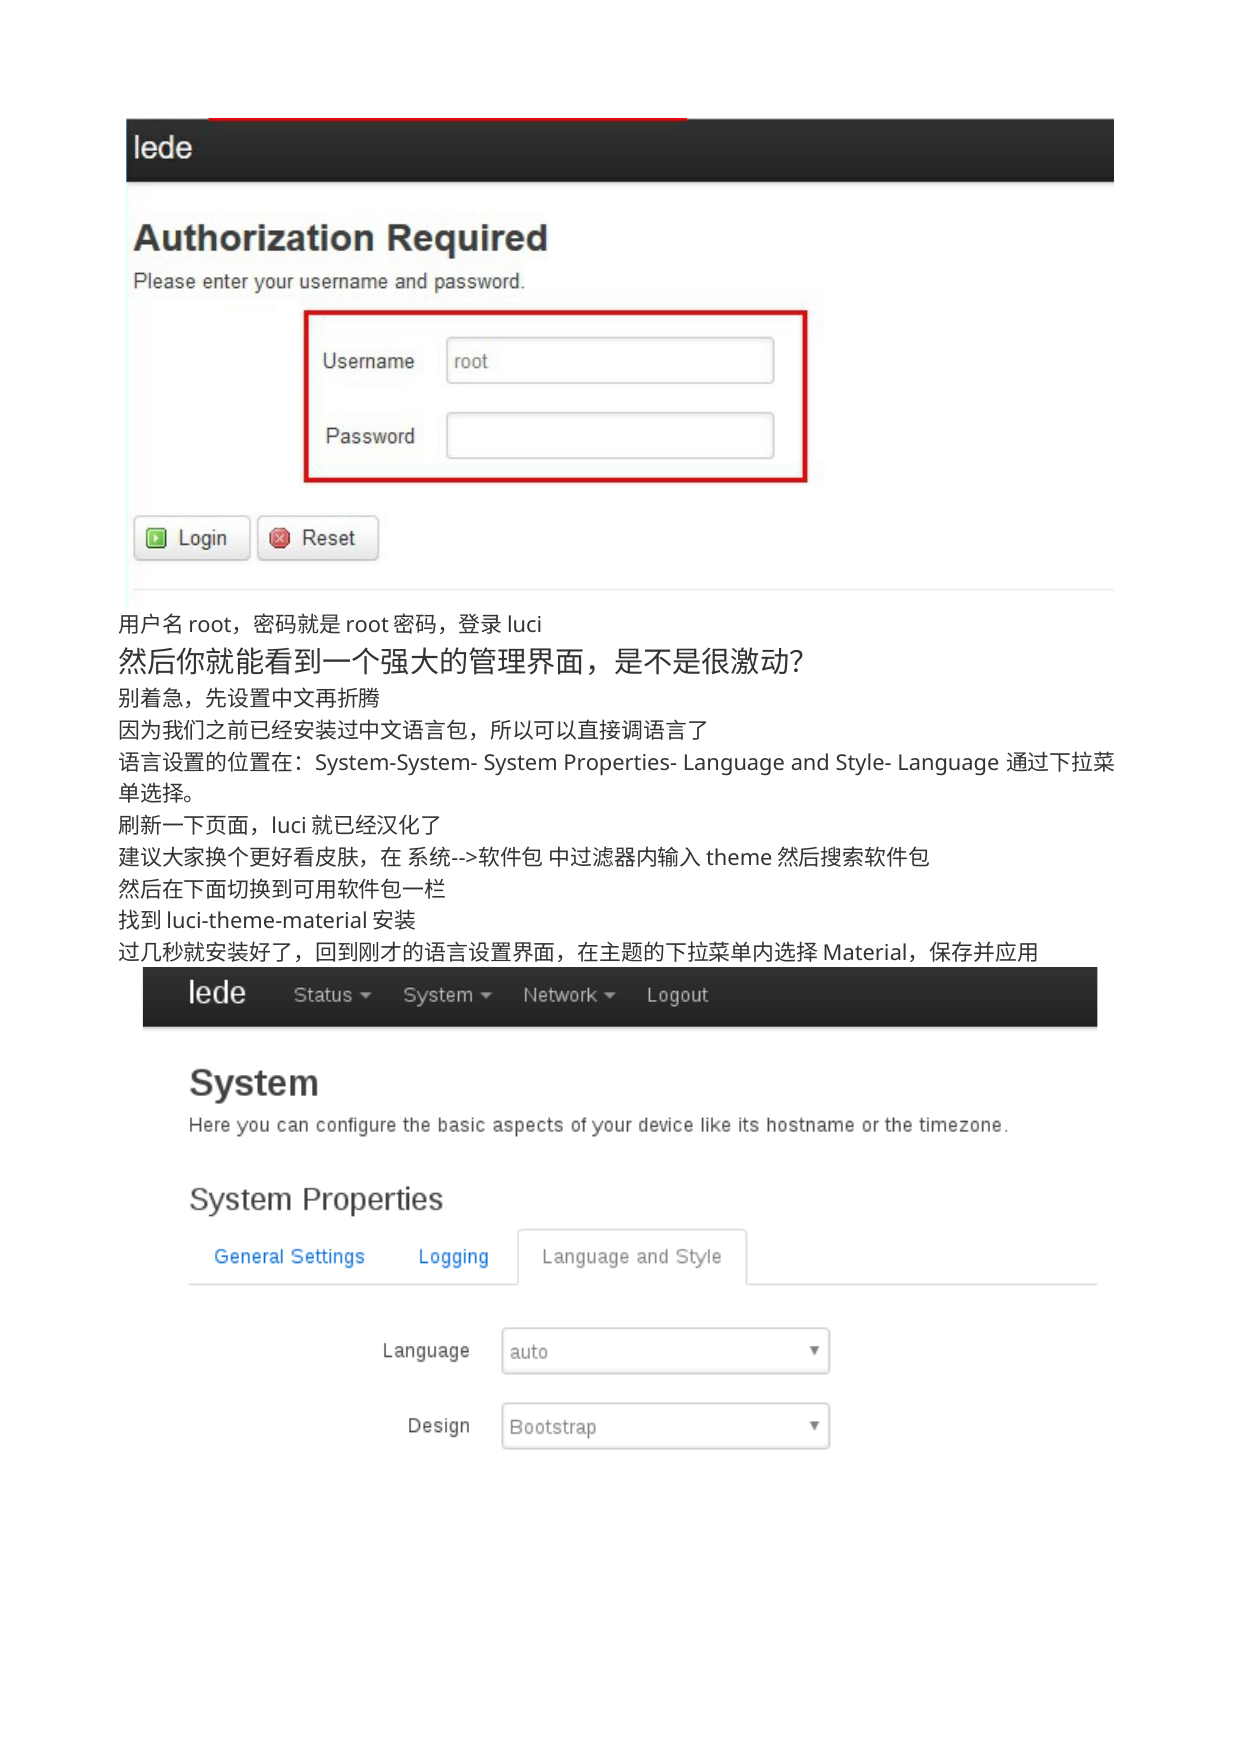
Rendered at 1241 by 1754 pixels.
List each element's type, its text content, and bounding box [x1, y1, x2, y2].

text 别着急，先设置中文再折腾 因为我们之前已经安装过中文语言包，所以可以直接调语言了 语言设置的位置在：System-System- System Properties- Language and Style- Language 通过下拉菜单选择。 刷新一下页面，luci就已经汉化了 建议大家换个更好看皮肤，在 系统-->软件包 中过滤器内输入theme然后搜索软件包 然后在下面切换到可用软件包一栏 找到luci-theme-material安装 过几秒就安装好了，回到刚才的语言设置界面，在主题的下拉菜单内选择Material，保存并应用 [118, 681, 1122, 967]
text 然后你就能看到一个强大的管理界面，是不是很激动？ [118, 639, 1122, 681]
picture [142, 967, 1098, 1525]
picture [126, 118, 1114, 608]
